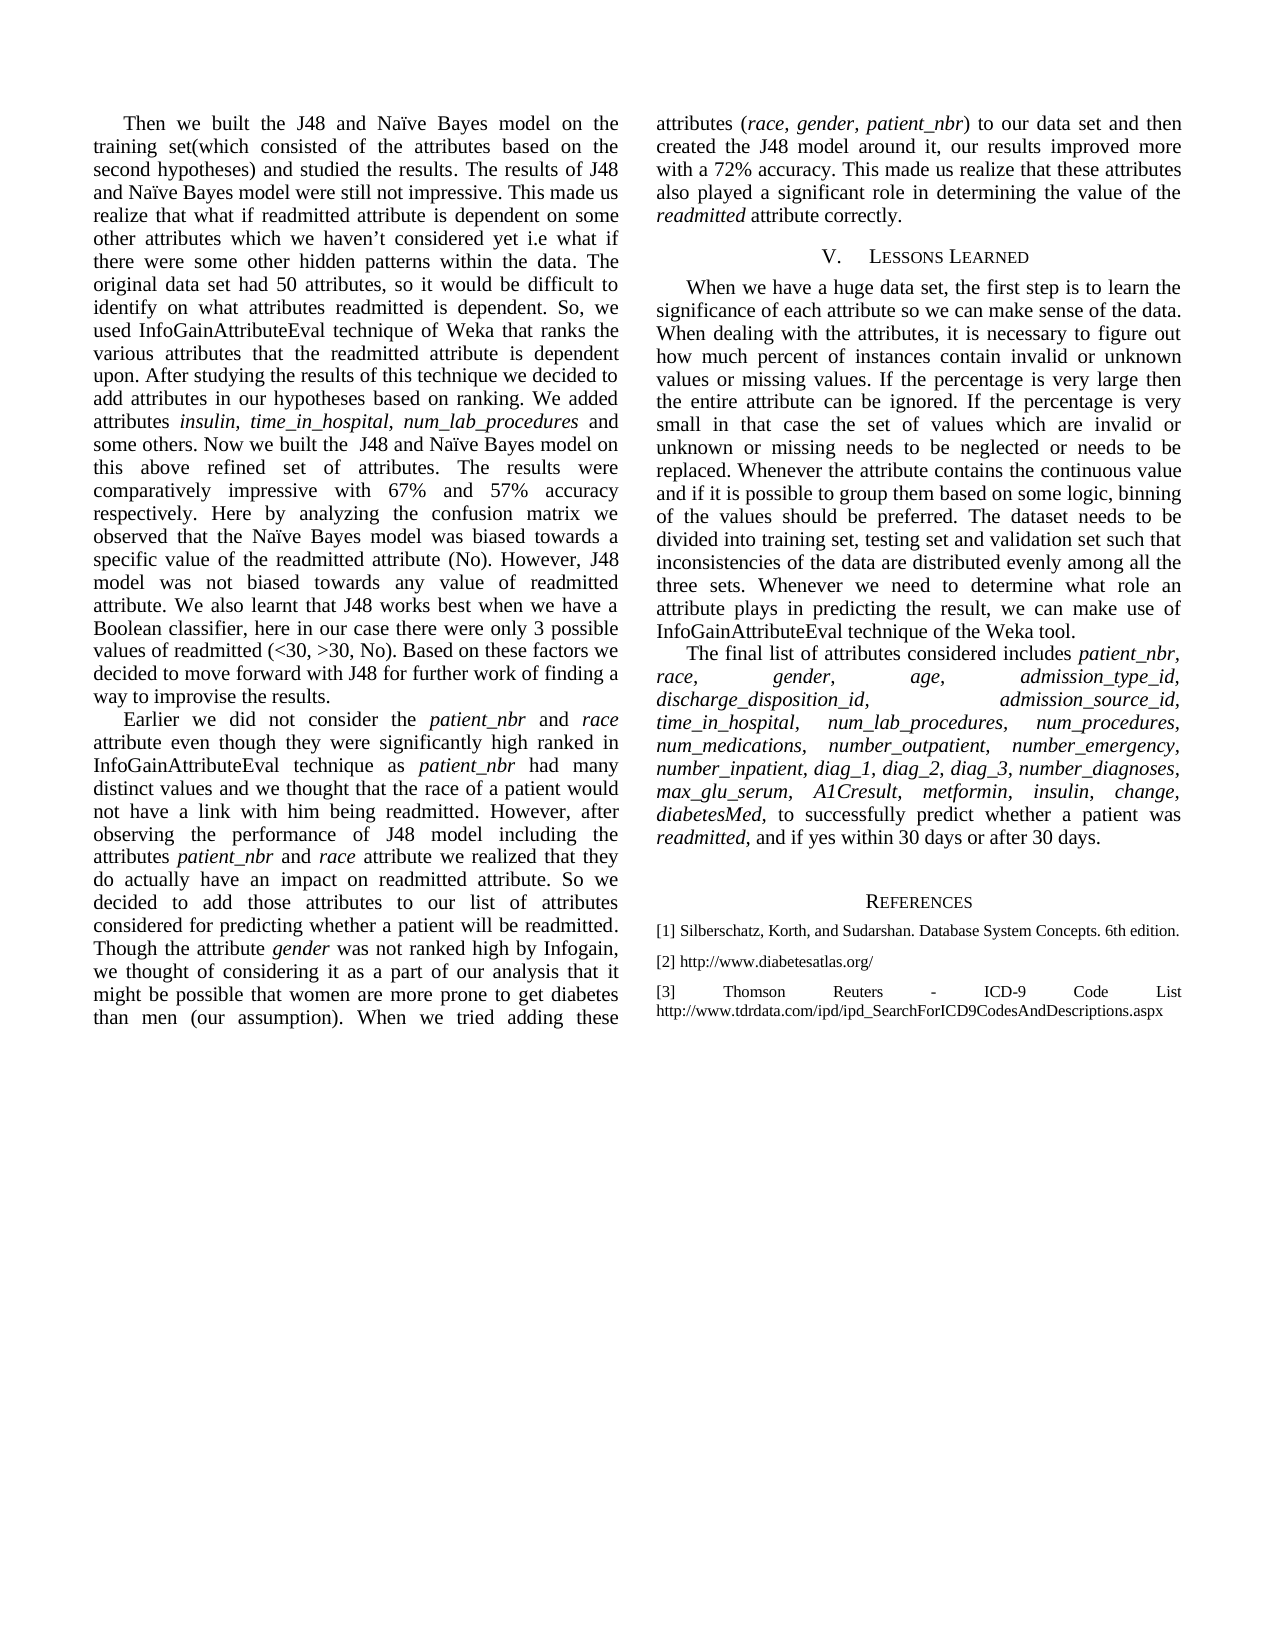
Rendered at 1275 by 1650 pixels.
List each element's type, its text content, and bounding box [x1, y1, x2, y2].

subtitle References [656, 889, 1182, 913]
text The final list of attributes considered includes patient_nbr, race, gender, age, admission_type_id, discharge_disposition_id, admission_source_id, time_in_hospital, num_lab_procedures, num_procedures, num_medications, number_outpatient, number_emergency, number_inpatient, diag_1, diag_2, diag_3, number_diagnoses, max_glu_serum, A1Cresult, metformin, insulin, change, diabetesMed, to successfully predict whether a patient was readmitted, and if yes within 30 days or after 30 days. [656, 643, 1182, 849]
text When we have a huge data set, the first step is to learn the significance of each attribute so we can make sense of the data. When dealing with the attributes, it is necessary to figure out how much percent of instances contain invalid or unknown values or missing values. If the percentage is very large then the entire attribute can be ignored. If the percentage is very small in that case the set of values which are invalid or unknown or missing needs to be neglected or needs to be replaced. Whenever the attribute contains the continuous value and if it is possible to group them based on some logic, binning of the values should be preferred. The dataset needs to be divided into training set, testing set and validation set such that inconsistencies of the data are distributed evenly among all the three sets. Whenever we need to determine what role an attribute plays in predicting the result, we can make use of InfoGainAttributeEval technique of the Weka tool. [656, 276, 1182, 643]
subtitle Lessons Learned [656, 244, 1182, 268]
text [3] Thomson Reuters - ICD-9 Code List http://www.tdrdata.com/ipd/ipd_SearchForICD9CodesAndDescriptions.aspx [656, 983, 1182, 1019]
text [2] http://www.diabetesatlas.org/ [656, 952, 1182, 971]
text Earlier we did not consider the patient_nbr and race attribute even though they were significantly high ranked in InfoGainAttributeEval technique as patient_nbr had many distinct values and we thought that the race of a patient would not have a link with him being readmitted. However, after observing the performance of J48 model including the attributes patient_nbr and race attribute we realized that they do actually have an impact on readmitted attribute. So we decided to add those attributes to our list of attributes considered for predicting whether a patient will be readmitted. Though the attribute gender was not ranked high by Infogain, we thought of considering it as a part of our analysis that it might be possible that women are more prone to get diabetes than men (our assumption). When we tried adding these attributes (race, gender, patient_nbr) to our data set and then created the J48 model around it, our results improved more with a 72% accuracy. This made us realize that these attributes also played a significant role in determining the value of the readmitted attribute correctly. [93, 708, 619, 1029]
text [1] Silberschatz, Korth, and Sudarshan. Database System Concepts. 6th edition. [656, 922, 1182, 940]
text Then we built the J48 and Naïve Bayes model on the training set(which consisted of the attributes based on the second hypotheses) and studied the results. The results of J48 and Naïve Bayes model were still not impressive. This made us realize that what if readmitted attribute is dependent on some other attributes which we haven’t considered yet i.e what if there were some other hidden patterns within the data. The original data set had 50 attributes, so it would be difficult to identify on what attributes readmitted is dependent. So, we used InfoGainAttributeEval technique of Weka that ranks the various attributes that the readmitted attribute is dependent upon. After studying the results of this technique we decided to add attributes in our hypotheses based on ranking. We added attributes insulin, time_in_hospital, num_lab_procedures and some others. Now we built the J48 and Naïve Bayes model on this above refined set of attributes. The results were comparatively impressive with 67% and 57% accuracy respectively. Here by analyzing the confusion matrix we observed that the Naïve Bayes model was biased towards a specific value of the readmitted attribute (No). However, J48 model was not biased towards any value of readmitted attribute. We also learnt that J48 works best when we have a Boolean classifier, here in our case there were only 3 possible values of readmitted (<30, >30, No). Based on these factors we decided to move forward with J48 for further work of finding a way to improvise the results. [93, 112, 619, 708]
